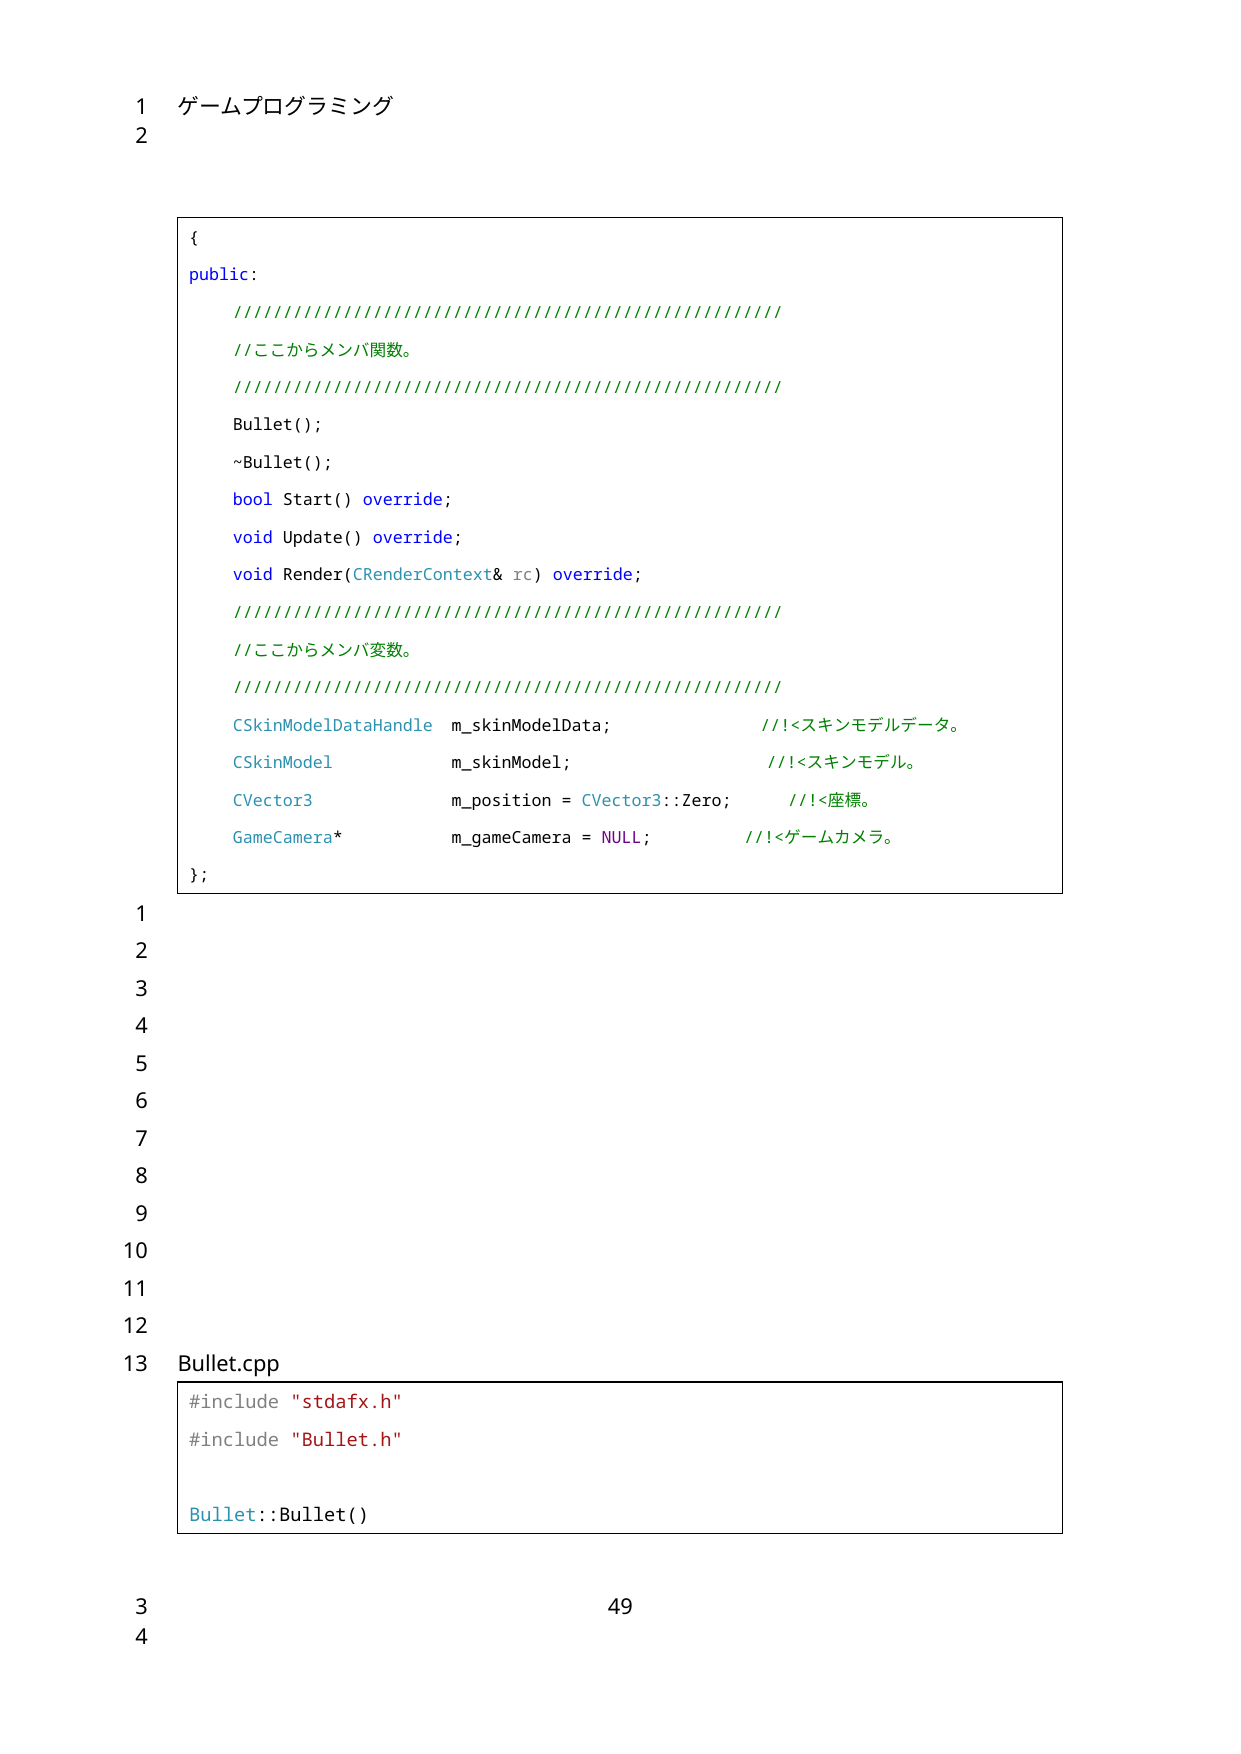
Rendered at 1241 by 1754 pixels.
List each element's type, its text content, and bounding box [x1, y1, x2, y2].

text Bullet.cpp [177, 1344, 1063, 1381]
